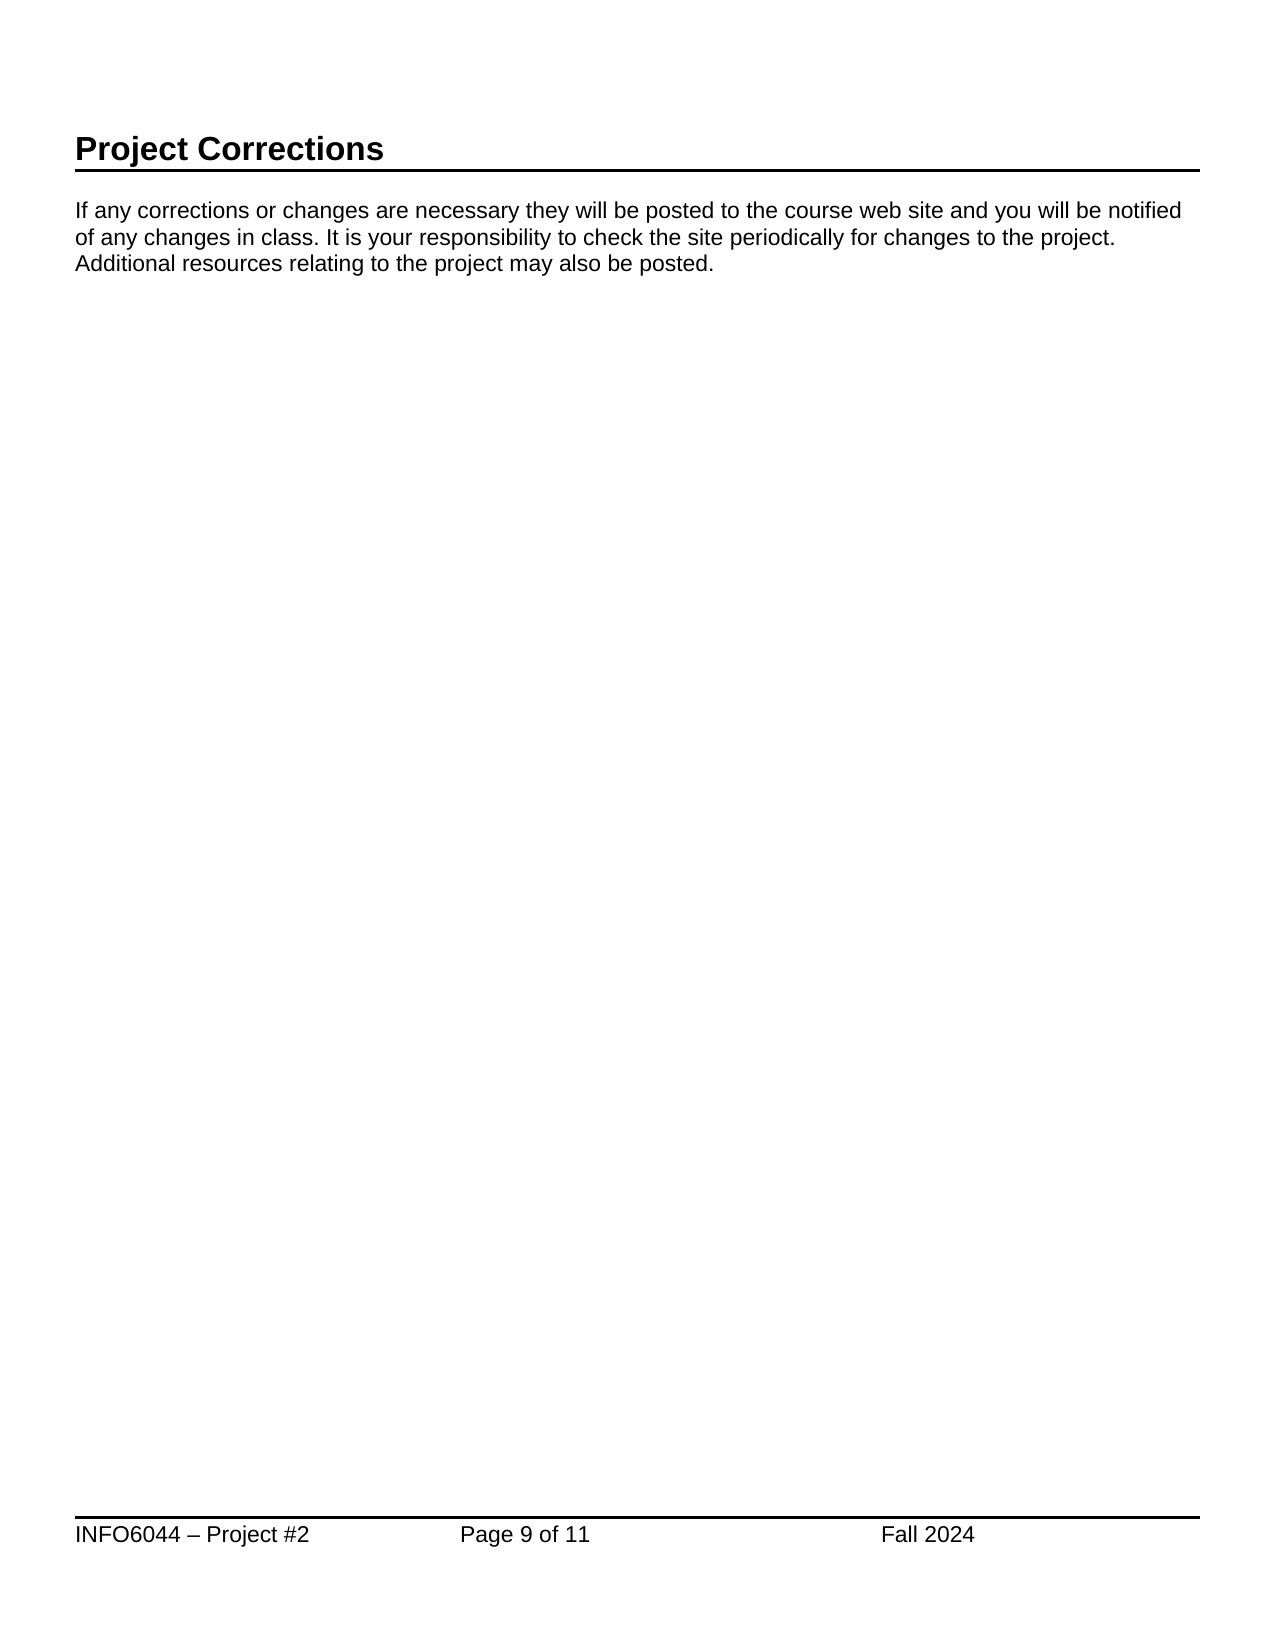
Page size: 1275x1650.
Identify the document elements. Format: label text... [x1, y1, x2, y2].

title Project Corrections [75, 129, 1200, 169]
text If any corrections or changes are necessary they will be posted to the course web site and you will be notified of any changes in class. It is your responsibility to check the site periodically for changes to the project. Additional resources relating to the project may also be posted. [75, 197, 1200, 300]
